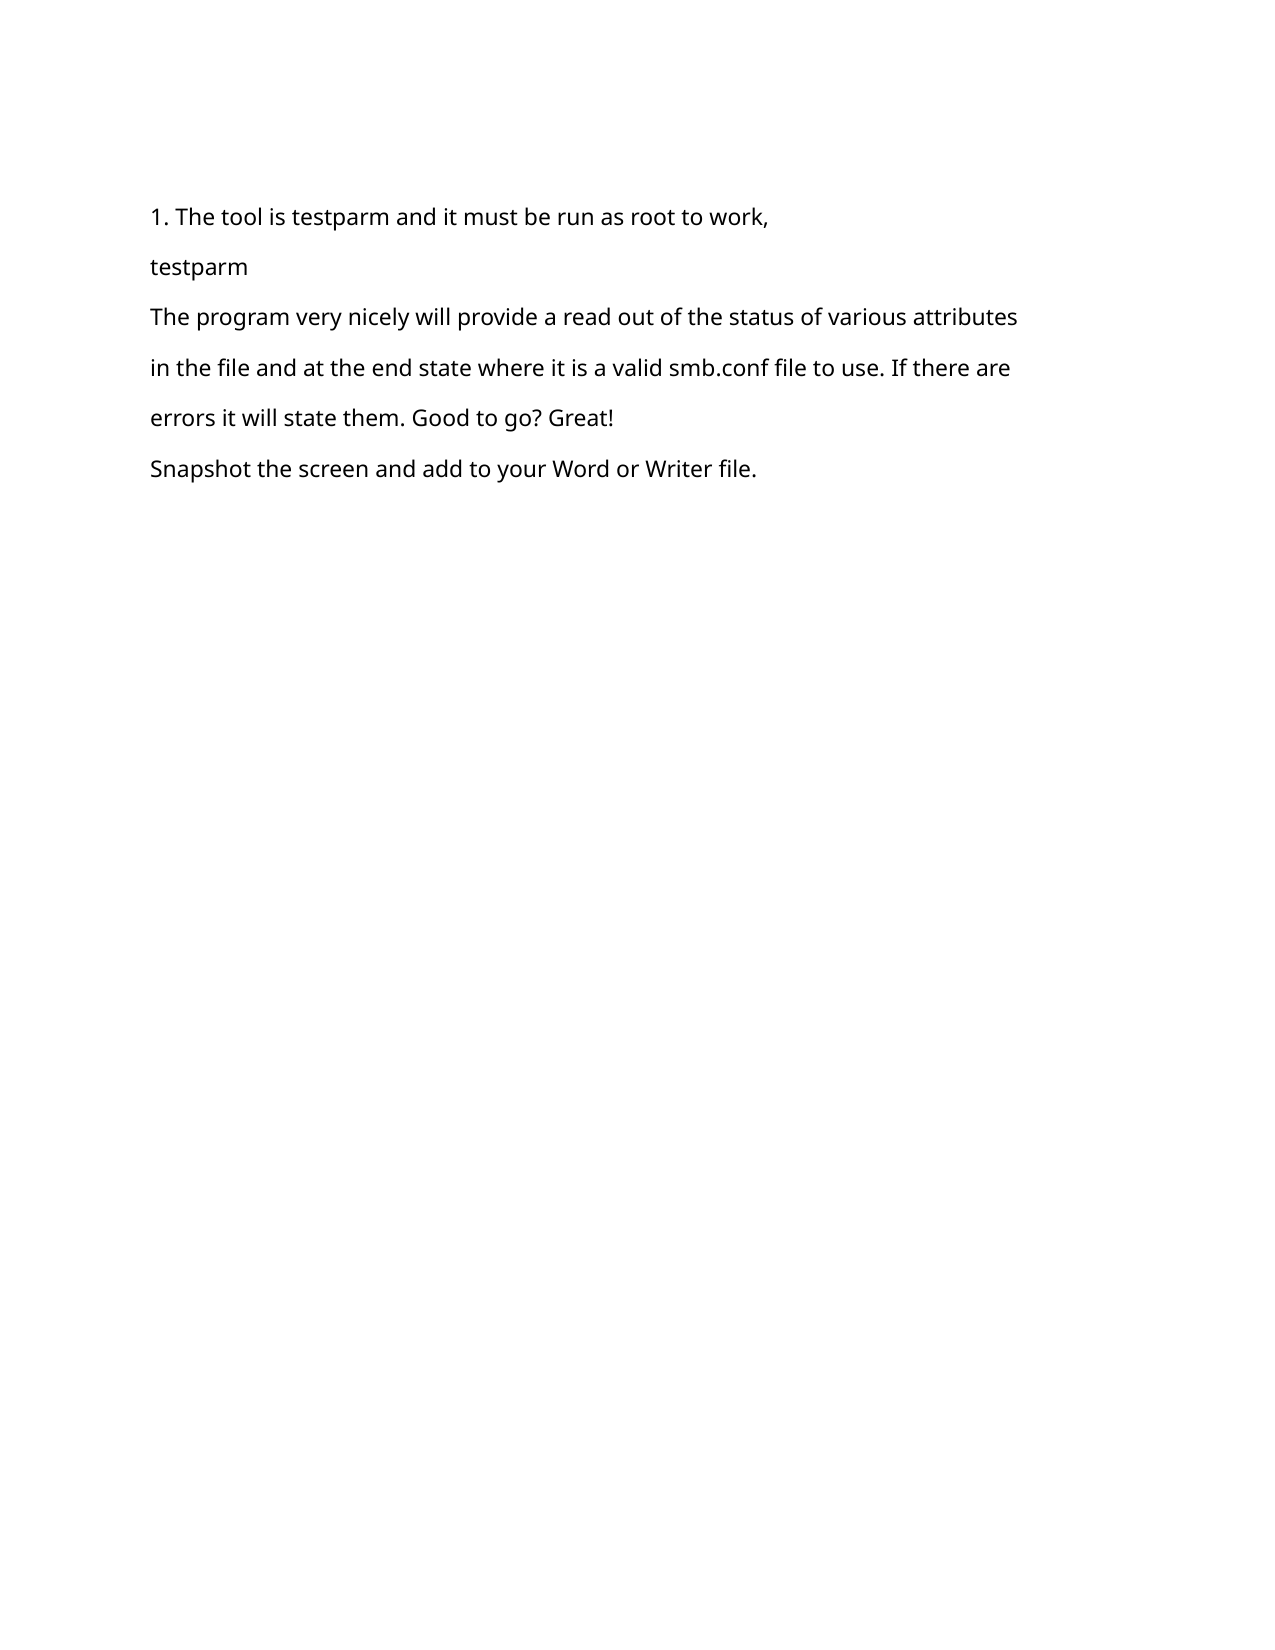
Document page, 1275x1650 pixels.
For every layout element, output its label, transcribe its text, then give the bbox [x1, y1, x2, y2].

text in the file and at the end state where it is a valid smb.conf file to use. If there are [150, 352, 1125, 383]
text errors it will state them. Good to go? Great! [150, 402, 1125, 433]
text 1. The tool is testparm and it must be run as root to work, [150, 200, 1125, 232]
text testparm [150, 251, 1125, 282]
text Snapshot the screen and add to your Word or Writer file. [150, 452, 1125, 484]
text The program very nicely will provide a read out of the status of various attributes [150, 301, 1125, 332]
